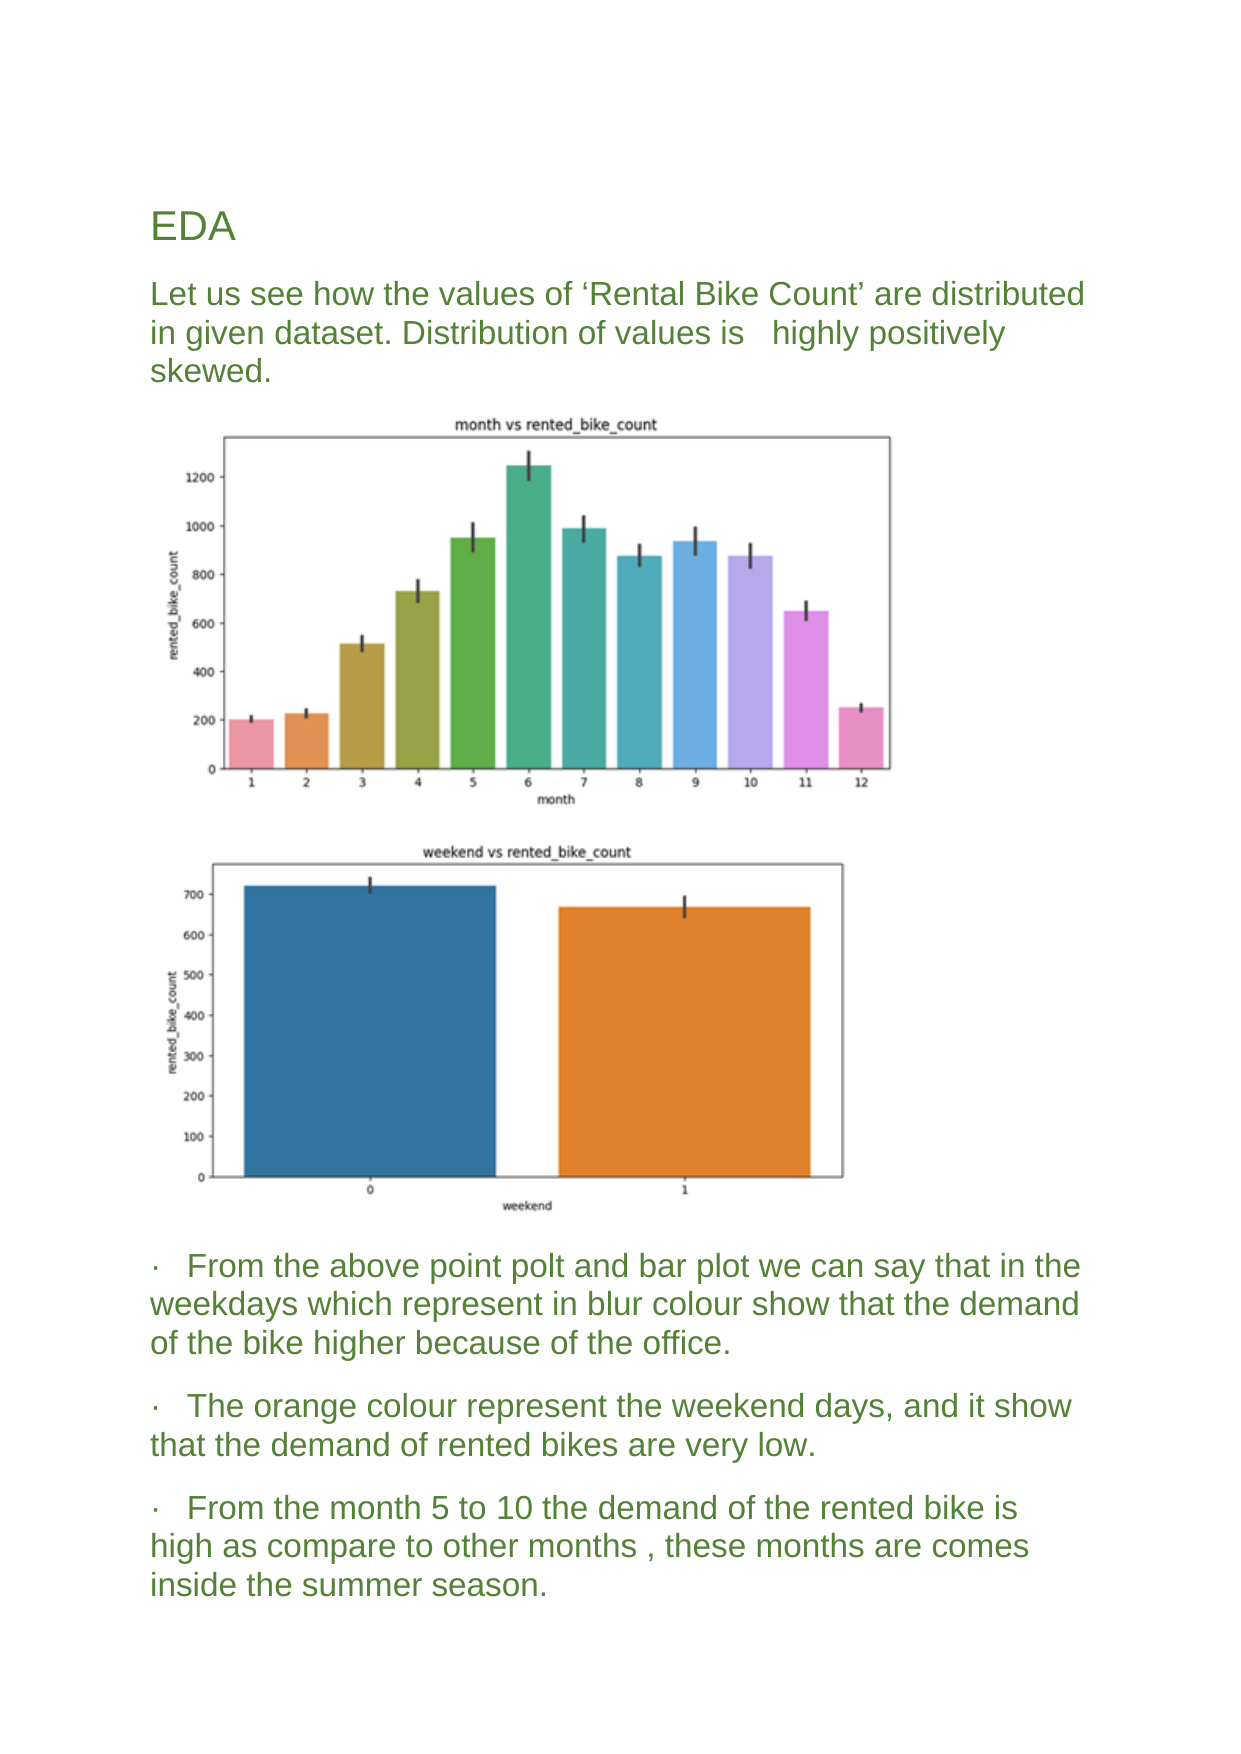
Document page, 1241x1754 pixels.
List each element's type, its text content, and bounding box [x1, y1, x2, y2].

text · From the month 5 to 10 the demand of the rented bike is high as compare to other months , these months are comes inside the summer season. [150, 1488, 1090, 1603]
picture [150, 833, 864, 1221]
text · The orange colour represent the weekend days, and it show that the demand of rented bikes are very low. [150, 1386, 1090, 1463]
picture [150, 414, 919, 809]
text · From the above point polt and bar plot we can say that in the weekdays which represent in blur colour show that the demand of the bike higher because of the office. [150, 1246, 1090, 1361]
text EDA [150, 201, 1090, 249]
text Let us see how the values of ‘Rental Bike Count’ are distributed in given dataset. Distribution of values is highly positively skewed. [150, 274, 1090, 389]
